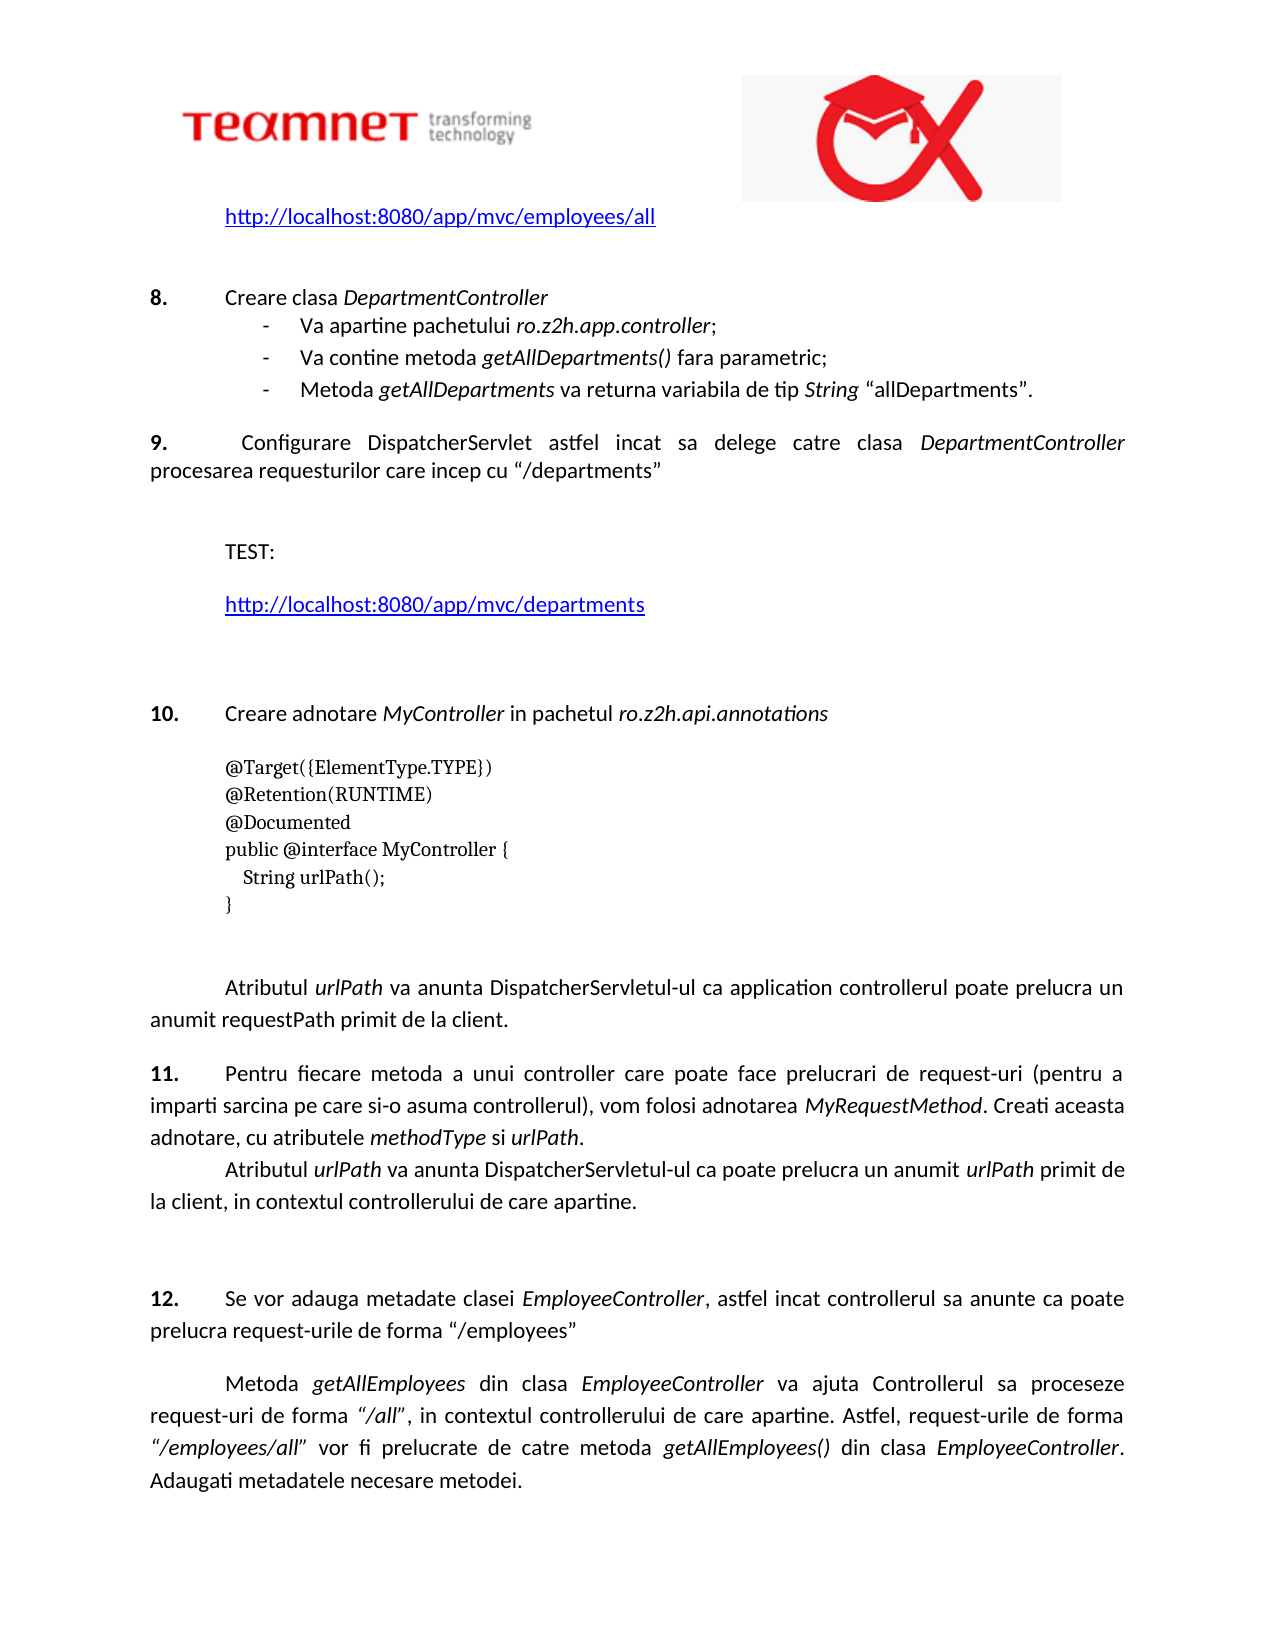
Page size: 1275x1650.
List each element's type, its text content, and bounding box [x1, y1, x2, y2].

list http://localhost:8080/app/mvc/employees/all [225, 202, 1125, 230]
picture [741, 75, 1062, 202]
list Atributul urlPath va anunta DispatcherServletul-ul ca poate prelucra un anumit urlPath primit de la client, in contextul controllerului de care apartine. [150, 1155, 1125, 1215]
list @Retention(RUNTIME) [225, 783, 1125, 807]
list Creare clasa DepartmentController [150, 283, 1125, 311]
list Se vor adauga metadate clasei EmployeeController, astfel incat controllerul sa anunte ca poate prelucra request-urile de forma “/employees” [150, 1284, 1125, 1344]
text TEST: [150, 537, 1125, 565]
list Metoda getAllDepartments va returna variabila de tip String “allDepartments”. [262, 375, 1125, 403]
text Atributul urlPath va anunta DispatcherServletul-ul ca application controllerul poate prelucra un anumit requestPath primit de la client. [150, 973, 1125, 1034]
list } [225, 893, 1125, 917]
picture [150, 85, 571, 202]
list Pentru fiecare metoda a unui controller care poate face prelucrari de request-uri (pentru a imparti sarcina pe care si-o asuma controllerul), vom folosi adnotarea MyRequestMethod. Creati aceasta adnotare, cu atributele methodType si urlPath. [150, 1059, 1125, 1151]
list String urlPath(); [225, 865, 1125, 889]
text http://localhost:8080/app/mvc/departments [150, 590, 1125, 618]
list @Target({ElementType.TYPE}) [225, 755, 1125, 779]
list Va apartine pachetului ro.z2h.app.controller; [262, 311, 1125, 339]
list public @interface MyController { [225, 838, 1125, 862]
list Configurare DispatcherServlet astfel incat sa delege catre clasa DepartmentController procesarea requesturilor care incep cu “/departments” [150, 428, 1125, 484]
list Va contine metoda getAllDepartments() fara parametric; [262, 343, 1125, 371]
text Metoda getAllEmployees din clasa EmployeeController va ajuta Controllerul sa proceseze request-uri de forma “/all”, in contextul controllerului de care apartine. Astfel, request-urile de forma “/employees/all” vor fi prelucrate de catre metoda getAllEmployees() din clasa EmployeeController. Adaugati metadatele necesare metodei. [150, 1369, 1125, 1494]
list Creare adnotare MyController in pachetul ro.z2h.api.annotations [150, 699, 1125, 727]
list @Documented [225, 810, 1125, 834]
